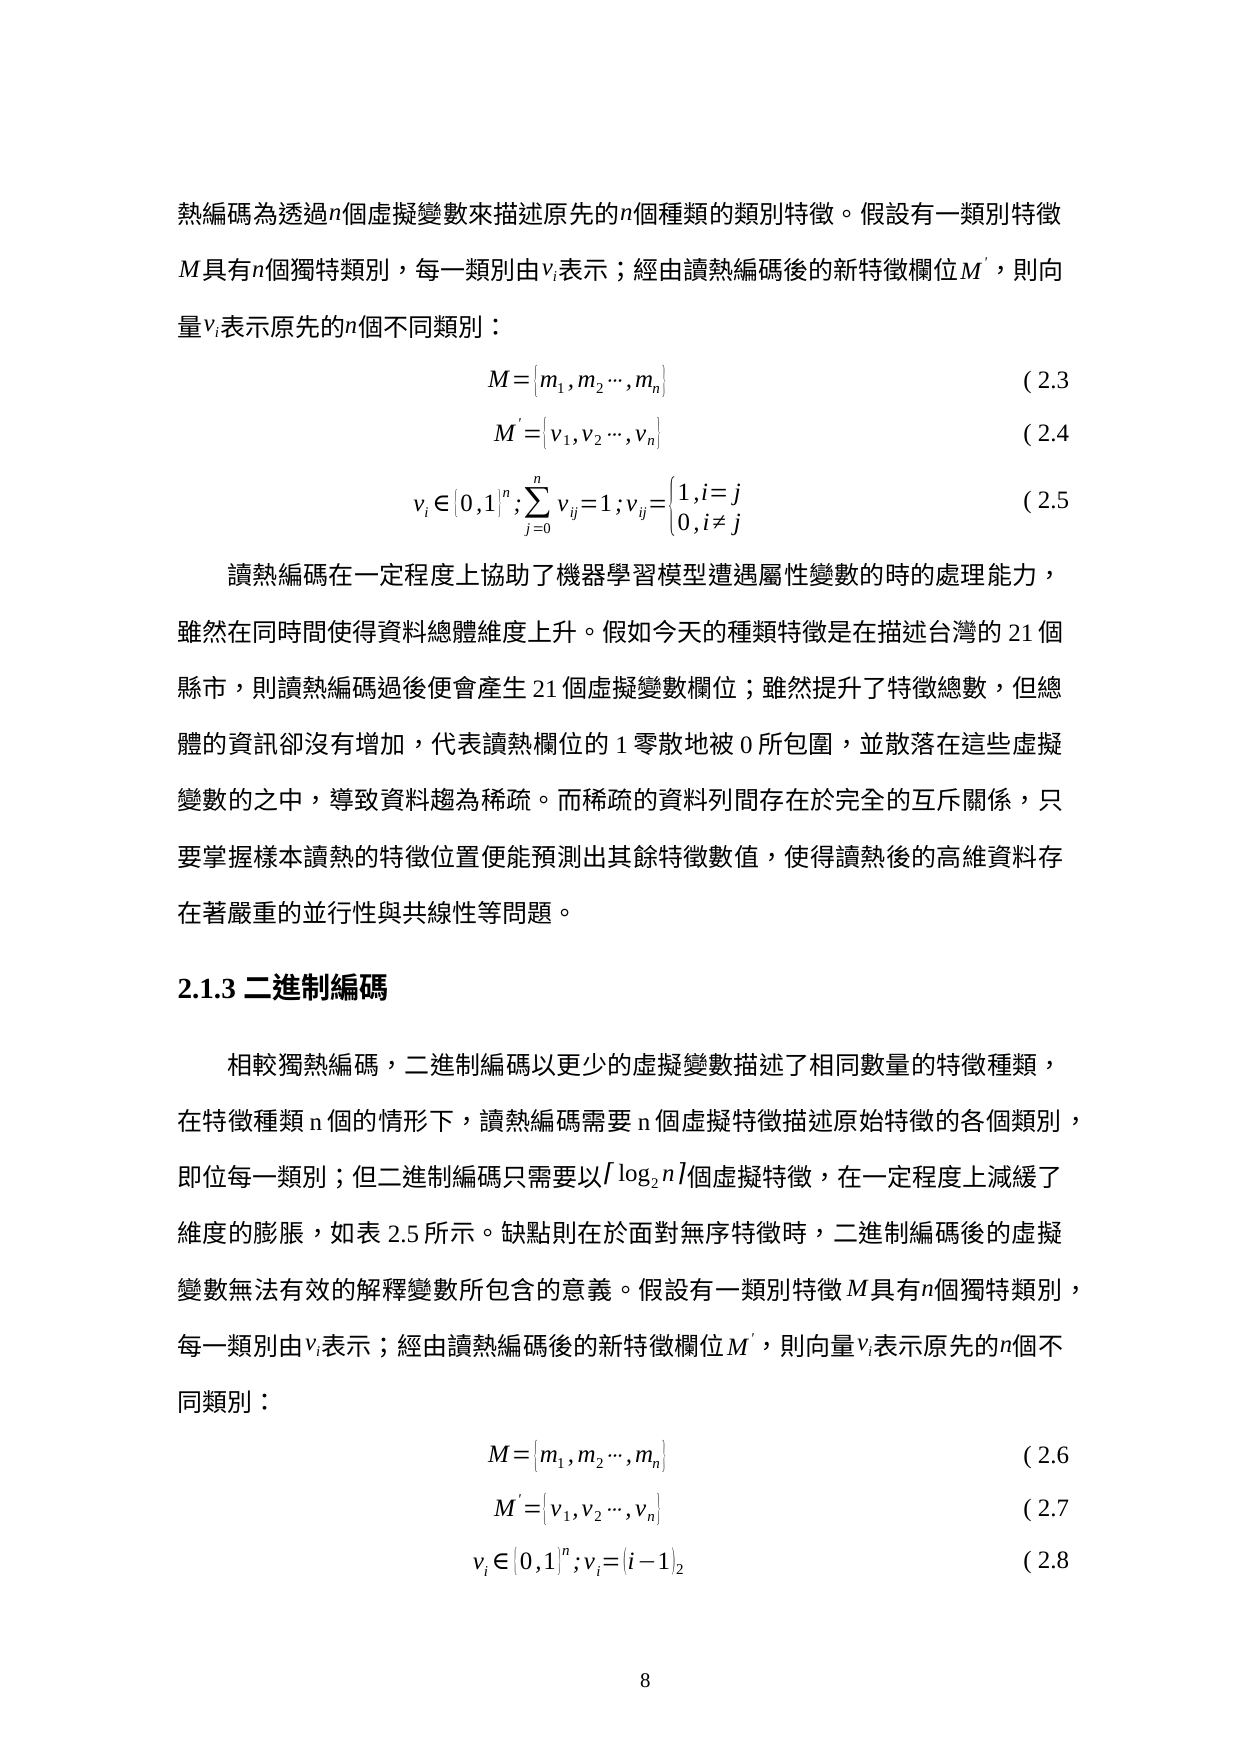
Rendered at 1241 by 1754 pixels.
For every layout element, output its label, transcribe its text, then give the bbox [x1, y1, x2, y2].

subtitle 二進制編碼 [177, 948, 1063, 1023]
text 當面對的資料特徵並非數值、且種類之間沒有物理與特性上的順序時，便需以讀熱編碼進行變數的轉換，來避免模型誤解種類之間存在特定的關聯關係。讀熱編碼為透過個虛擬變數來描述原先的個種類的類別特徵。假設有一類別特徵具有個獨特類別，每一類別由表示；經由讀熱編碼後的新特徵欄位，則向量表示原先的個不同類別： [177, 194, 1063, 344]
text 讀熱編碼在一定程度上協助了機器學習模型遭遇屬性變數的時的處理能力，雖然在同時間使得資料總體維度上升。假如今天的種類特徵是在描述台灣的21個縣市，則讀熱編碼過後便會產生21個虛擬變數欄位；雖然提升了特徵總數，但總體的資訊卻沒有增加，代表讀熱欄位的1零散地被0所包圍，並散落在這些虛擬變數的之中，導致資料趨為稀疏。而稀疏的資料列間存在於完全的互斥關係，只要掌握樣本讀熱的特徵位置便能預測出其餘特徵數值，使得讀熱後的高維資料存在著嚴重的並行性與共線性等問題。 [177, 555, 1063, 930]
